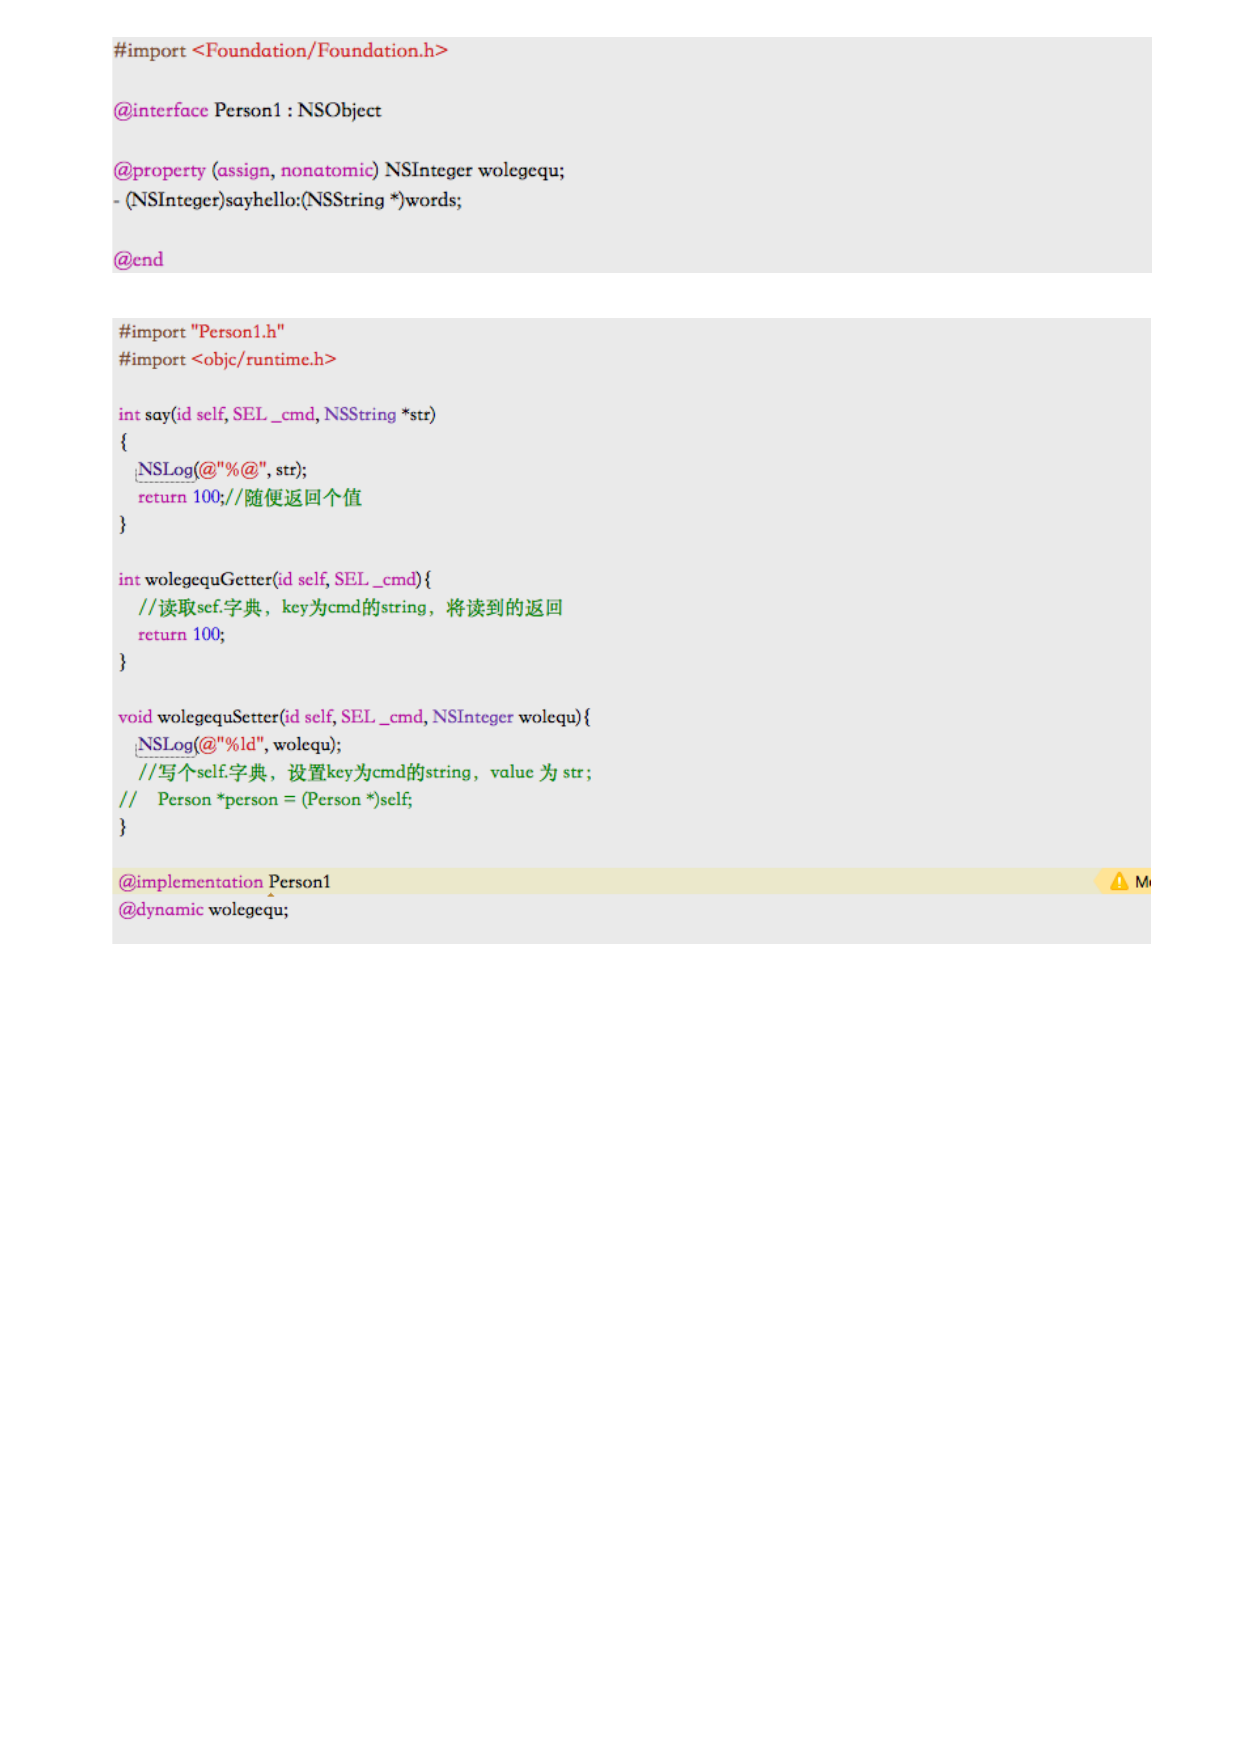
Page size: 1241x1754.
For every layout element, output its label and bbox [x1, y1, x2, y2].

picture [112, 318, 1151, 944]
picture [112, 37, 1152, 273]
